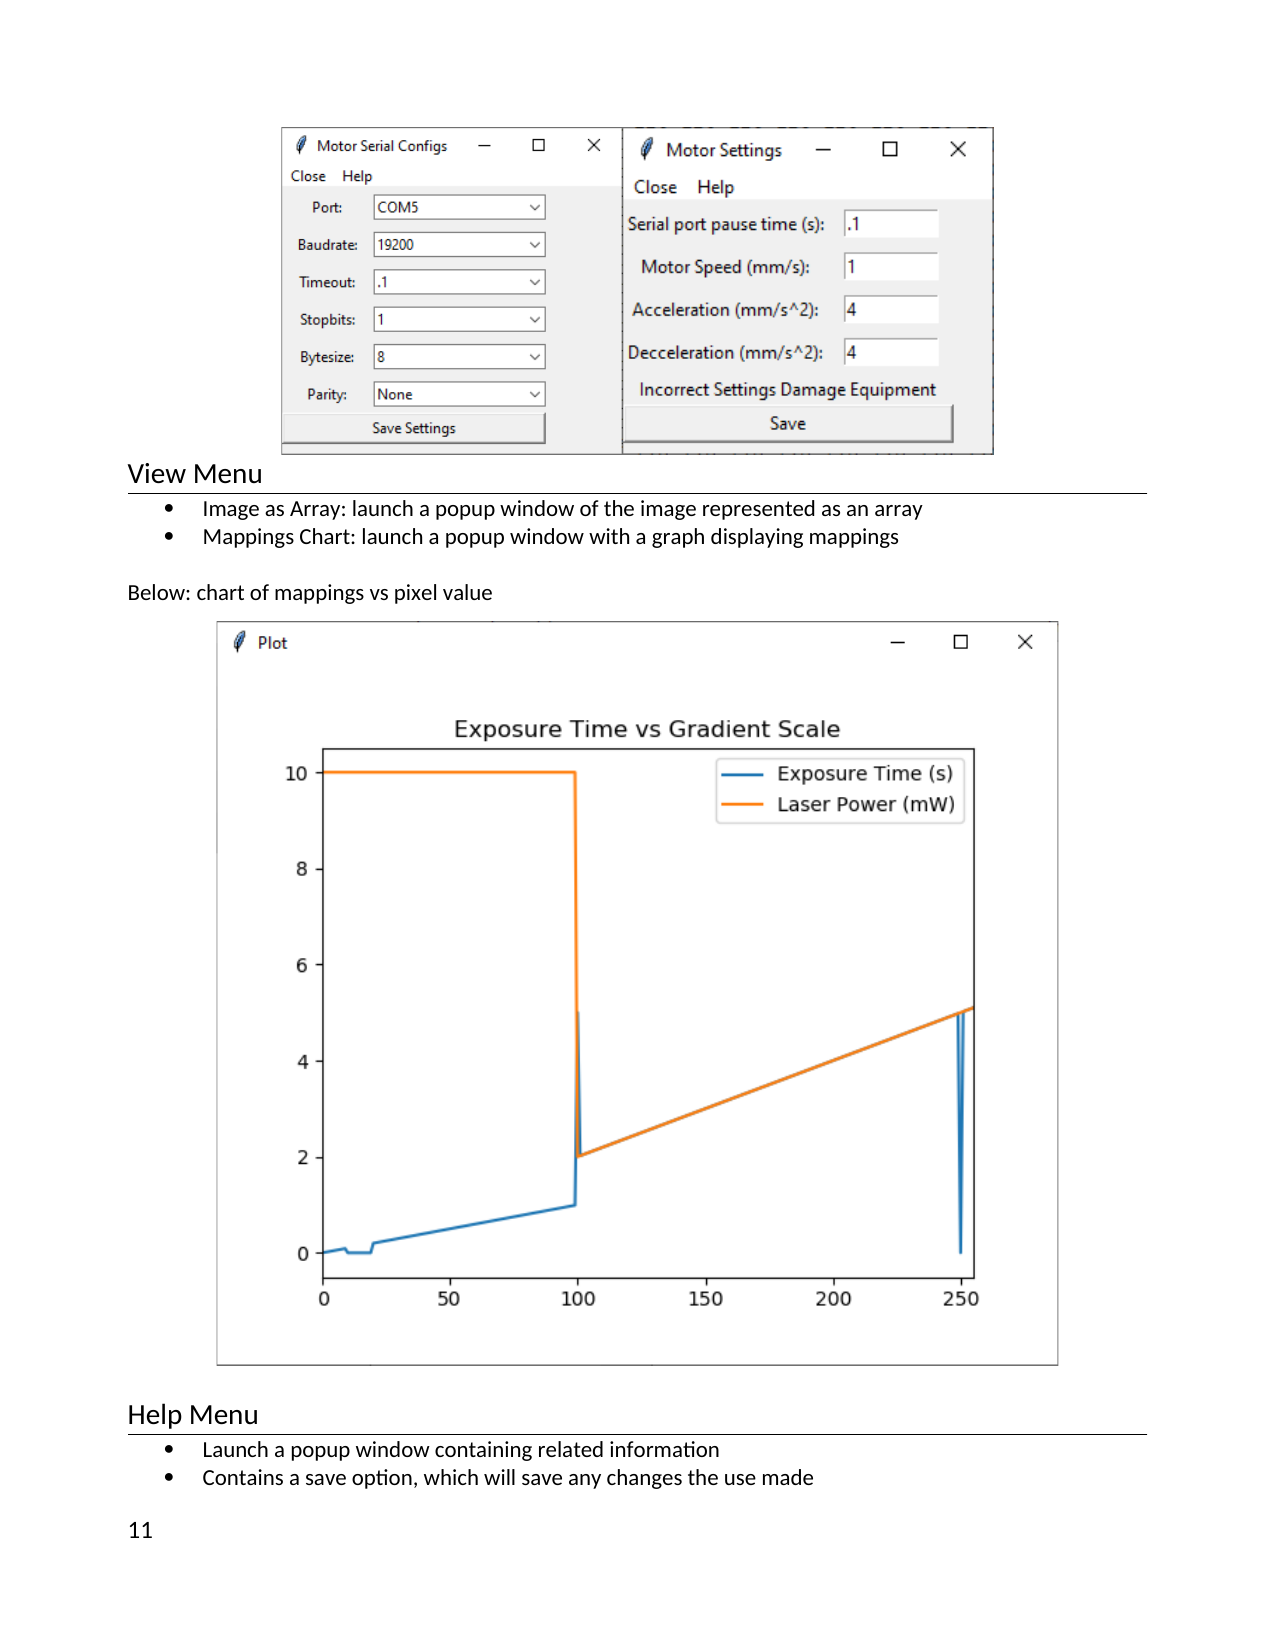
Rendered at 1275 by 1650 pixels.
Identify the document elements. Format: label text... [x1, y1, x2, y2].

list Contains a save option, which will save any changes the use made [165, 1463, 1147, 1491]
text View Menu [127, 455, 1147, 494]
text Below: chart of mappings vs pixel value [127, 578, 1147, 606]
picture [281, 127, 994, 455]
list Launch a popup window containing related information [165, 1435, 1147, 1463]
text Help Menu [127, 1396, 1147, 1435]
list Mappings Chart: launch a popup window with a graph displaying mappings [165, 522, 1147, 550]
list Image as Array: launch a popup window of the image represented as an array [165, 494, 1147, 522]
picture [216, 621, 1059, 1366]
